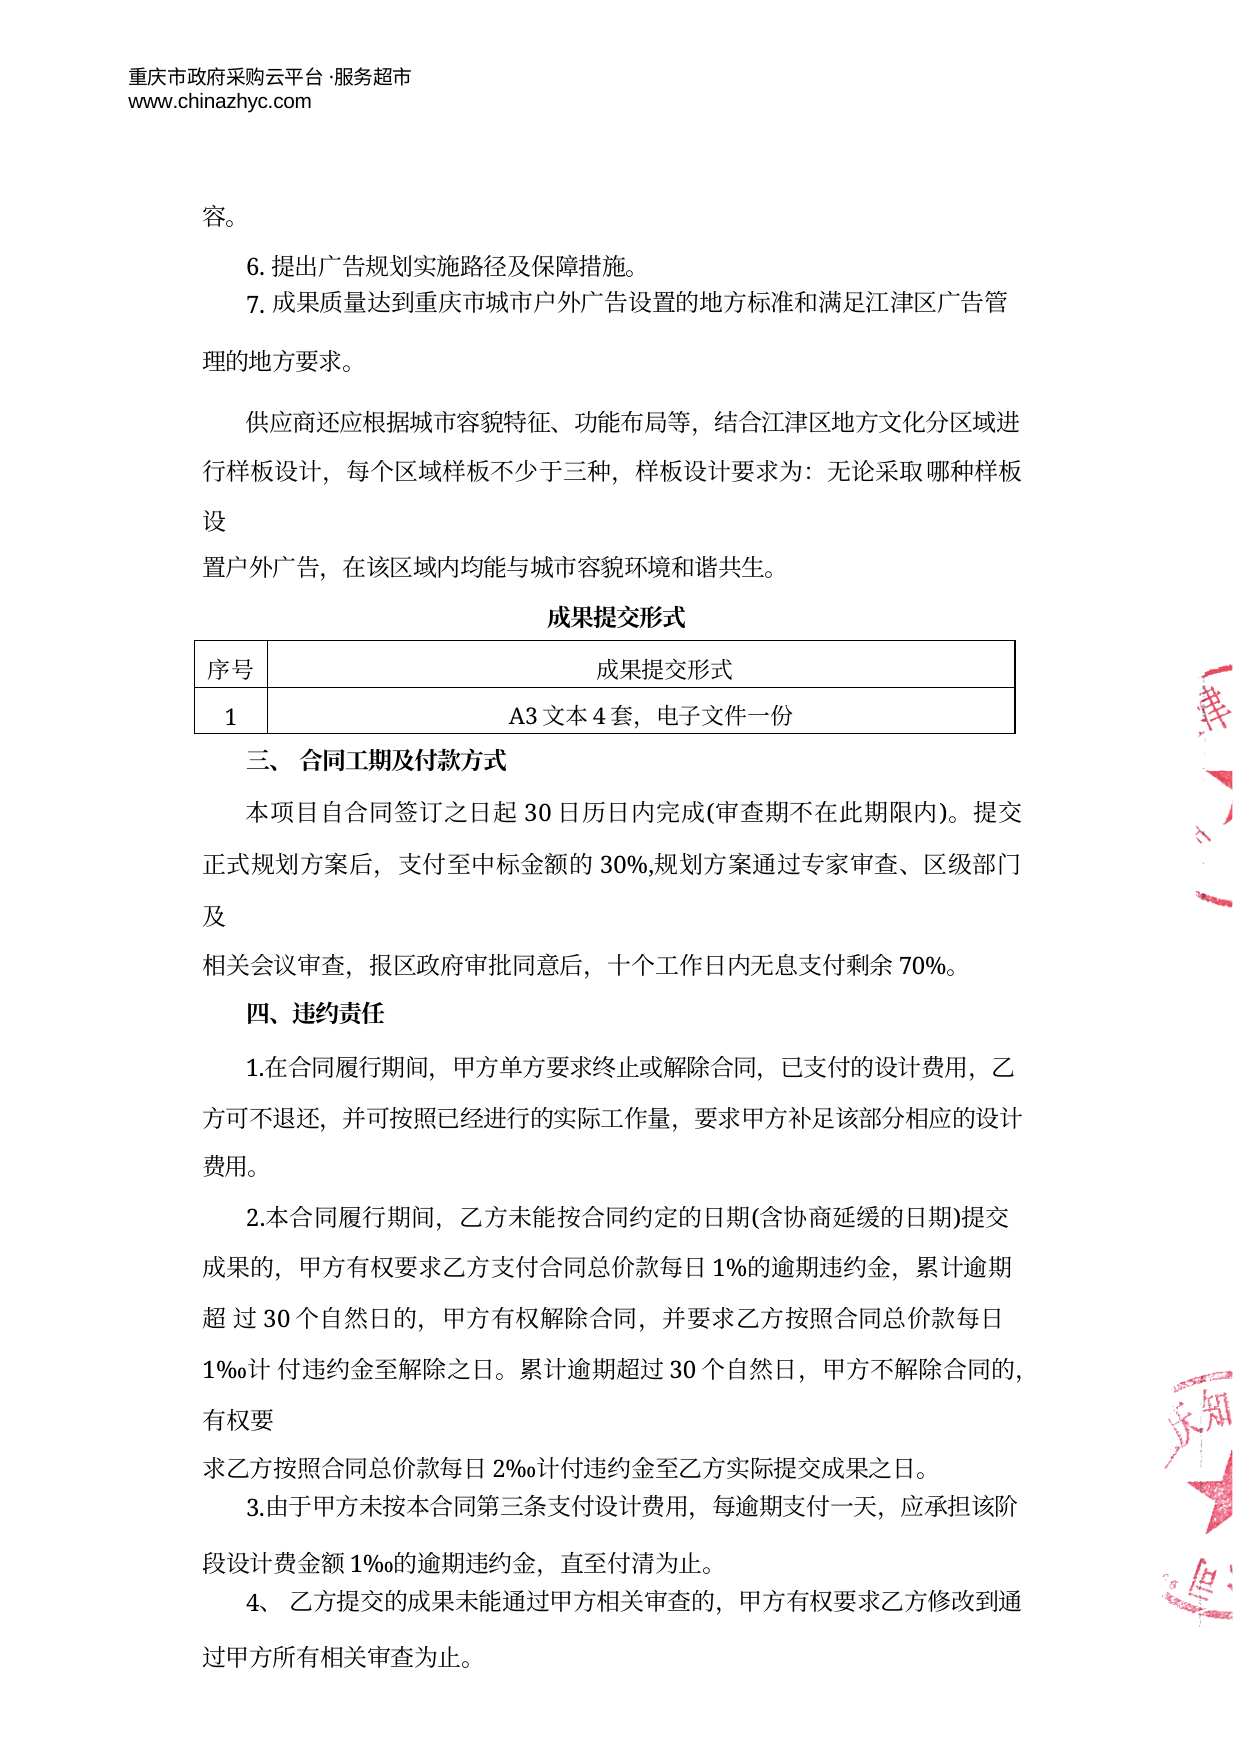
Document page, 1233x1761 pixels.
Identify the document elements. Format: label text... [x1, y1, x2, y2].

text 置户外广告，在该区域内均能与城市容貌环境和谐共生。 [202, 552, 1232, 583]
picture [1193, 650, 1233, 918]
text 容。 [202, 201, 1232, 232]
text 相关会议审查，报区政府审批同意后，十个工作日内无息支付剩余70%。 [202, 949, 1232, 981]
text 段设计费金额1‰的逾期违约金，直至付清为止。 [202, 1547, 1159, 1578]
text 3.由于甲方未按本合同第三条支付设计费用，每逾期支付一天，应承担该阶 [246, 1501, 1159, 1547]
text 费用。 [202, 1150, 1232, 1181]
text 7. 成果质量达到重庆市城市户外广告设置的地方标准和满足江津区广告管 [246, 299, 1232, 345]
text 供应商还应根据城市容貌特征、功能布局等，结合江津区地方文化分区域进 行样板设计，每个区域样板不少于三种，样板设计要求为：无论采取哪种样板设 [202, 404, 1022, 537]
text 重庆市政府采购云平台 ·服务超市 [128, 66, 1232, 89]
text 成果提交形式 [547, 601, 1232, 633]
text 4、 乙方提交的成果未能通过甲方相关审查的，甲方有权要求乙方修改到通 [246, 1596, 1232, 1642]
text 三、 合同工期及付款方式 [246, 745, 1193, 776]
table_header 成果提交形式 [268, 641, 1014, 687]
text 2.本合同履行期间，乙方未能按合同约定的日期(含协商延缓的日期)提交 成果的，甲方有权要求乙方支付合同总价款每日1%的逾期违约金，累计逾期超 过30个自然日的，甲方有权解除合同，并要求乙方按照合同总价款每日1‰计 付违约金至解除之日。累计逾期超过30个自然日，甲方不解除合同的，有权要 [202, 1198, 1024, 1436]
text 本项目自合同签订之日起30日历日内完成(审查期不在此期限内)。提交 正式规划方案后，支付至中标金额的30%,规划方案通过专家审查、区级部门及 [202, 794, 1022, 932]
text 1.在合同履行期间，甲方单方要求终止或解除合同，已支付的设计费用，乙 方可不退还，并可按照已经进行的实际工作量，要求甲方补足该部分相应的设计 [202, 1049, 1024, 1134]
text www.chinazhyc.com [128, 89, 1232, 118]
text 6. 提出广告规划实施路径及保障措施。 [246, 250, 1232, 282]
text 求乙方按照合同总价款每日2‰计付违约金至乙方实际提交成果之日。 [202, 1452, 1159, 1483]
table_cell A3文本4套，电子文件一份 [268, 688, 1014, 733]
text 理的地方要求。 [202, 345, 1232, 377]
text 四、违约责任 [246, 998, 1232, 1029]
table_header 序号 [195, 641, 267, 687]
text 过甲方所有相关审查为止。 [202, 1642, 1232, 1673]
picture [1159, 1357, 1233, 1627]
table_cell 1 [195, 688, 267, 733]
